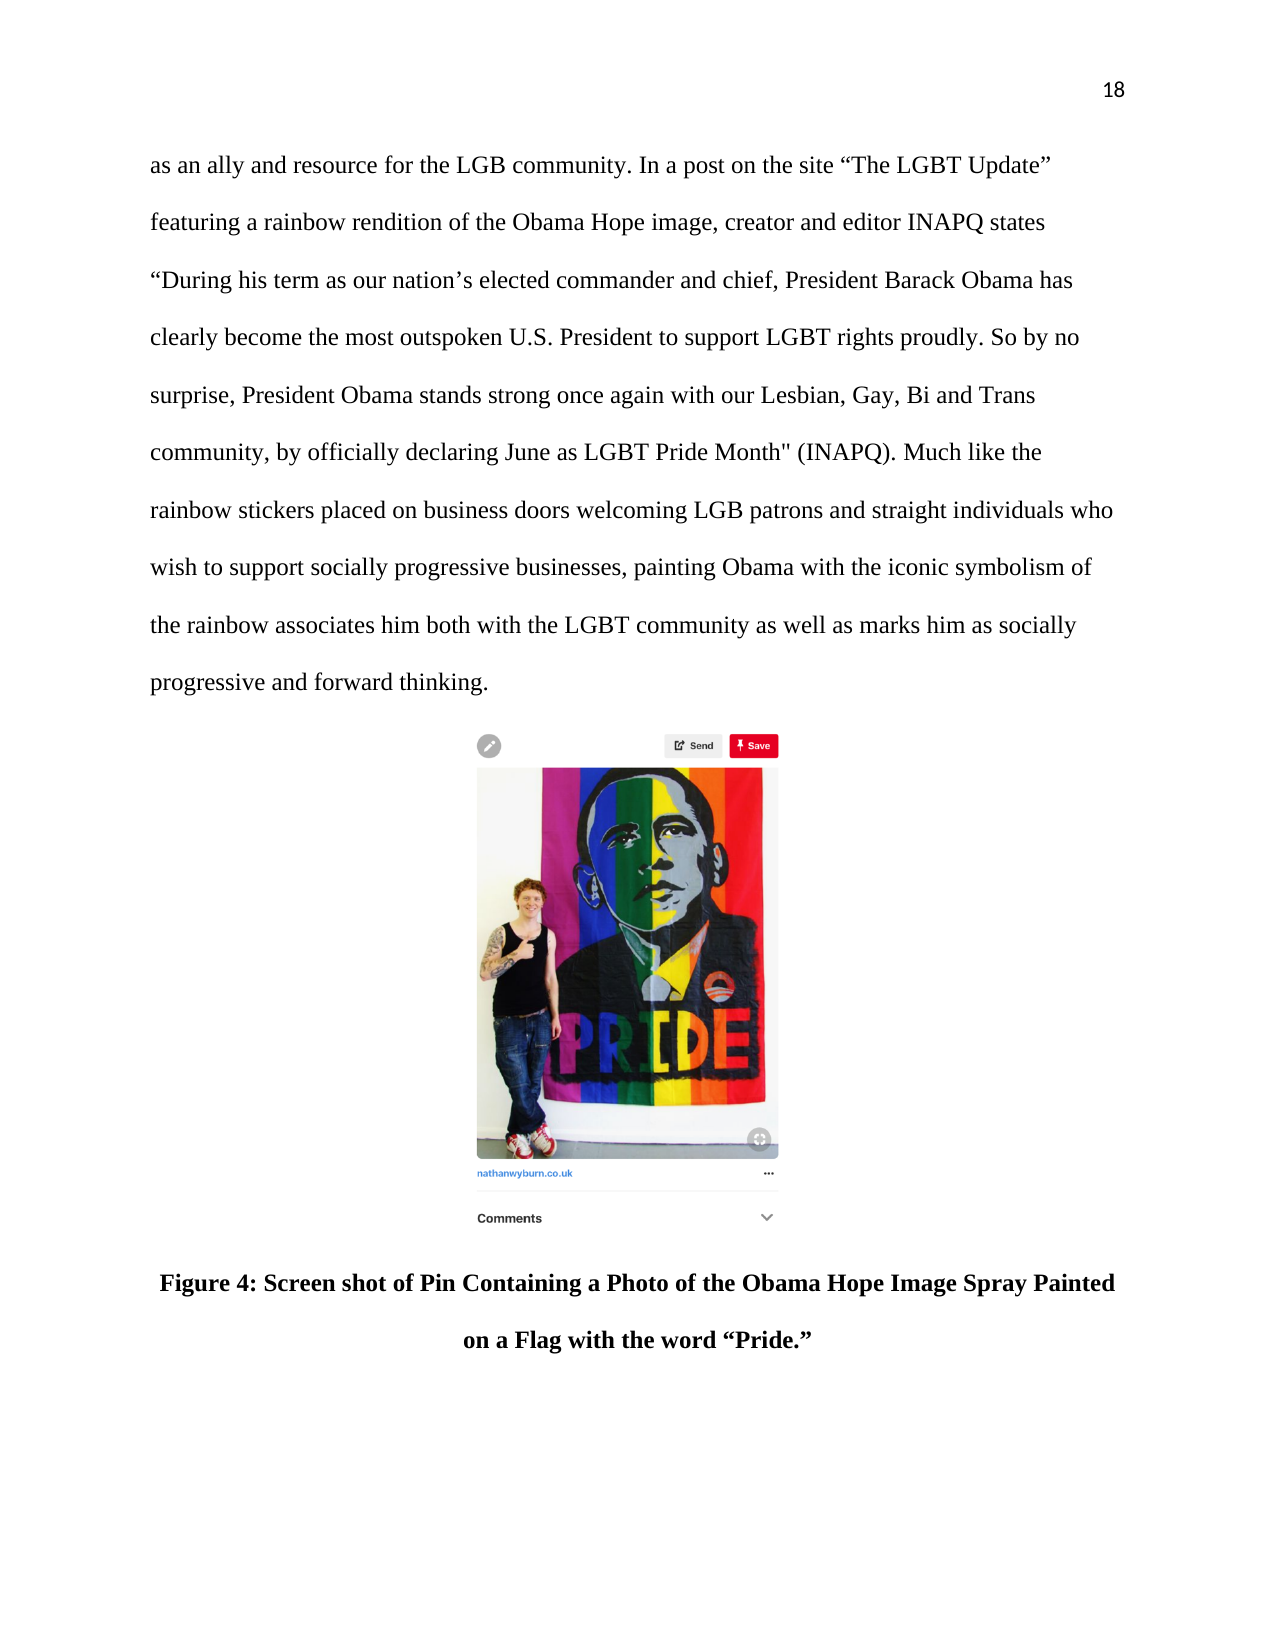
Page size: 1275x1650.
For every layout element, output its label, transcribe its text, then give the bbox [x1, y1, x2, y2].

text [150, 150, 1125, 696]
text Figure 4: Screen shot of Pin Containing a Photo of the Obama Hope Image Spray Painted on a Flag with the word “Pride.” [150, 1268, 1125, 1354]
picture [462, 725, 813, 1241]
